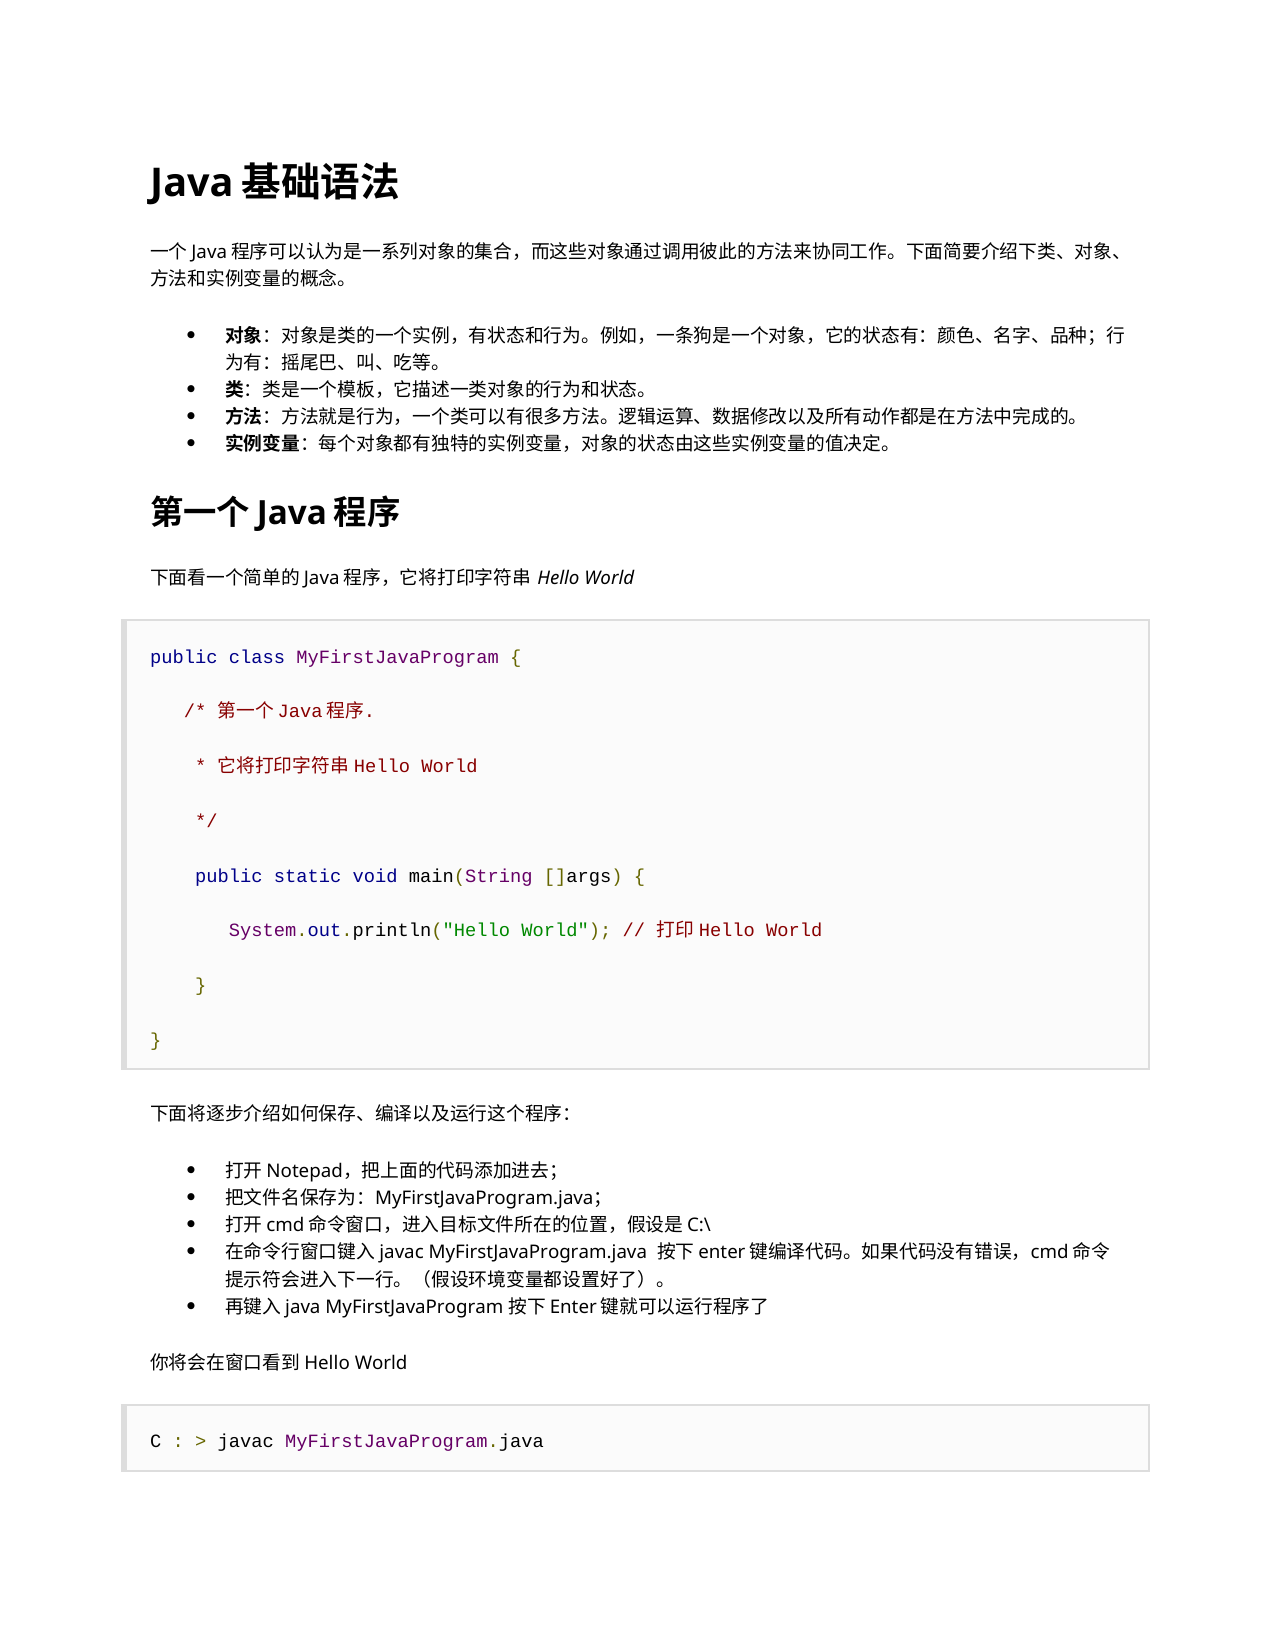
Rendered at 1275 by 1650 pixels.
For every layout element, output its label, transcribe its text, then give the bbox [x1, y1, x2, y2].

text * 它将打印字符串 Hello World [127, 729, 1148, 778]
list 把文件名保存为：MyFirstJavaProgram.java； [187, 1183, 1125, 1210]
list 方法：方法就是行为，一个类可以有很多方法。逻辑运算、数据修改以及所有动作都是在方法中完成的。 [187, 402, 1125, 429]
text 下面看一个简单的Java程序，它将打印字符串 Hello World [150, 563, 1125, 590]
list 在命令行窗口键入 javac MyFirstJavaProgram.java 按下enter键编译代码。如果代码没有错误，cmd命令提示符会进入下一行。（假设环境变量都设置好了）。 [187, 1237, 1125, 1291]
list 对象：对象是类的一个实例，有状态和行为。例如，一条狗是一个对象，它的状态有：颜色、名字、品种；行为有：摇尾巴、叫、吃等。 [187, 320, 1125, 375]
text 你将会在窗口看到 Hello World [150, 1348, 1125, 1375]
text public class MyFirstJavaProgram { [127, 621, 1148, 669]
text 第一个Java程序 [150, 485, 1125, 534]
text public static void main(String []args) { [127, 838, 1148, 888]
list 类：类是一个模板，它描述一类对象的行为和状态。 [187, 375, 1125, 402]
list 打开cmd命令窗口，进入目标文件所在的位置，假设是C:\ [187, 1210, 1125, 1237]
list 再键入java MyFirstJavaProgram 按下Enter键就可以运行程序了 [187, 1291, 1125, 1318]
list 打开Notepad，把上面的代码添加进去； [187, 1155, 1125, 1183]
text System.out.println("Hello World"); // 打印 Hello World [127, 893, 1148, 942]
text 下面将逐步介绍如何保存、编译以及运行这个程序： [150, 1099, 1125, 1126]
text } [127, 947, 1148, 997]
text Java基础语法 [150, 150, 1125, 208]
text /* 第一个Java程序. [127, 674, 1148, 723]
text } [127, 1002, 1148, 1068]
text 一个Java程序可以认为是一系列对象的集合，而这些对象通过调用彼此的方法来协同工作。下面简要介绍下类、对象、方法和实例变量的概念。 [150, 237, 1125, 291]
list 实例变量：每个对象都有独特的实例变量，对象的状态由这些实例变量的值决定。 [187, 429, 1125, 456]
text */ [127, 783, 1148, 833]
text C : > javac MyFirstJavaProgram.java [127, 1406, 1148, 1470]
